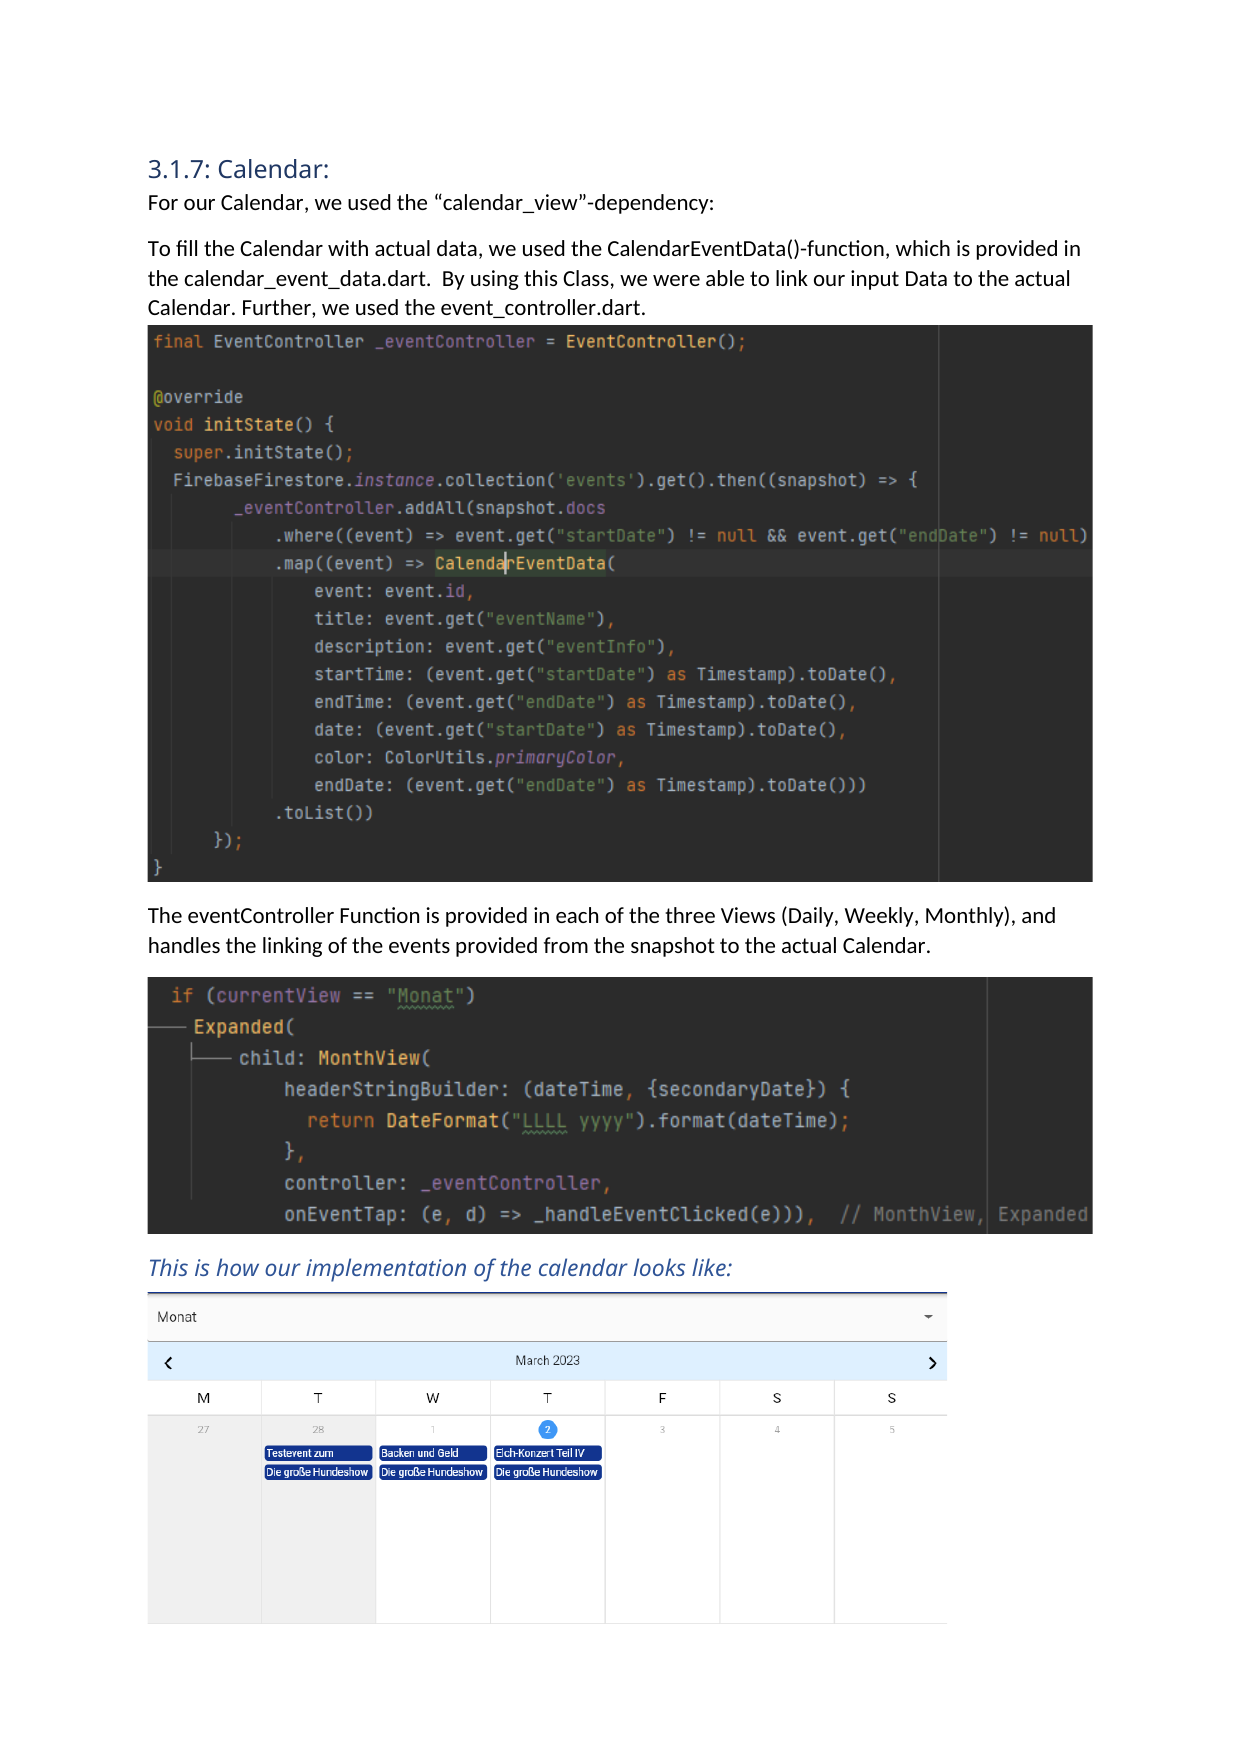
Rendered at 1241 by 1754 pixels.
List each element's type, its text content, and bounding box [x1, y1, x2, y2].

subtitle 3.1.7: Calendar: [148, 152, 1093, 186]
subtitle This is how our implementation of the calendar looks like: [148, 1252, 1093, 1283]
picture [147, 977, 1093, 1234]
text To fill the Calendar with actual data, we used the CalendarEventData()-function, which is provided in the calendar_event_data.dart. By using this Class, we were able to link our input Data to the actual Calendar. Further, we used the event_controller.dart. [148, 234, 1093, 322]
text The eventController Function is provided in each of the three Views (Daily, Weekly, Monthly), and handles the linking of the events provided from the snapshot to the actual Calendar. [148, 882, 1093, 959]
picture [147, 1292, 948, 1624]
text For our Calendar, we used the “calendar_view”-dependency: [148, 188, 1093, 216]
picture [147, 325, 1093, 882]
